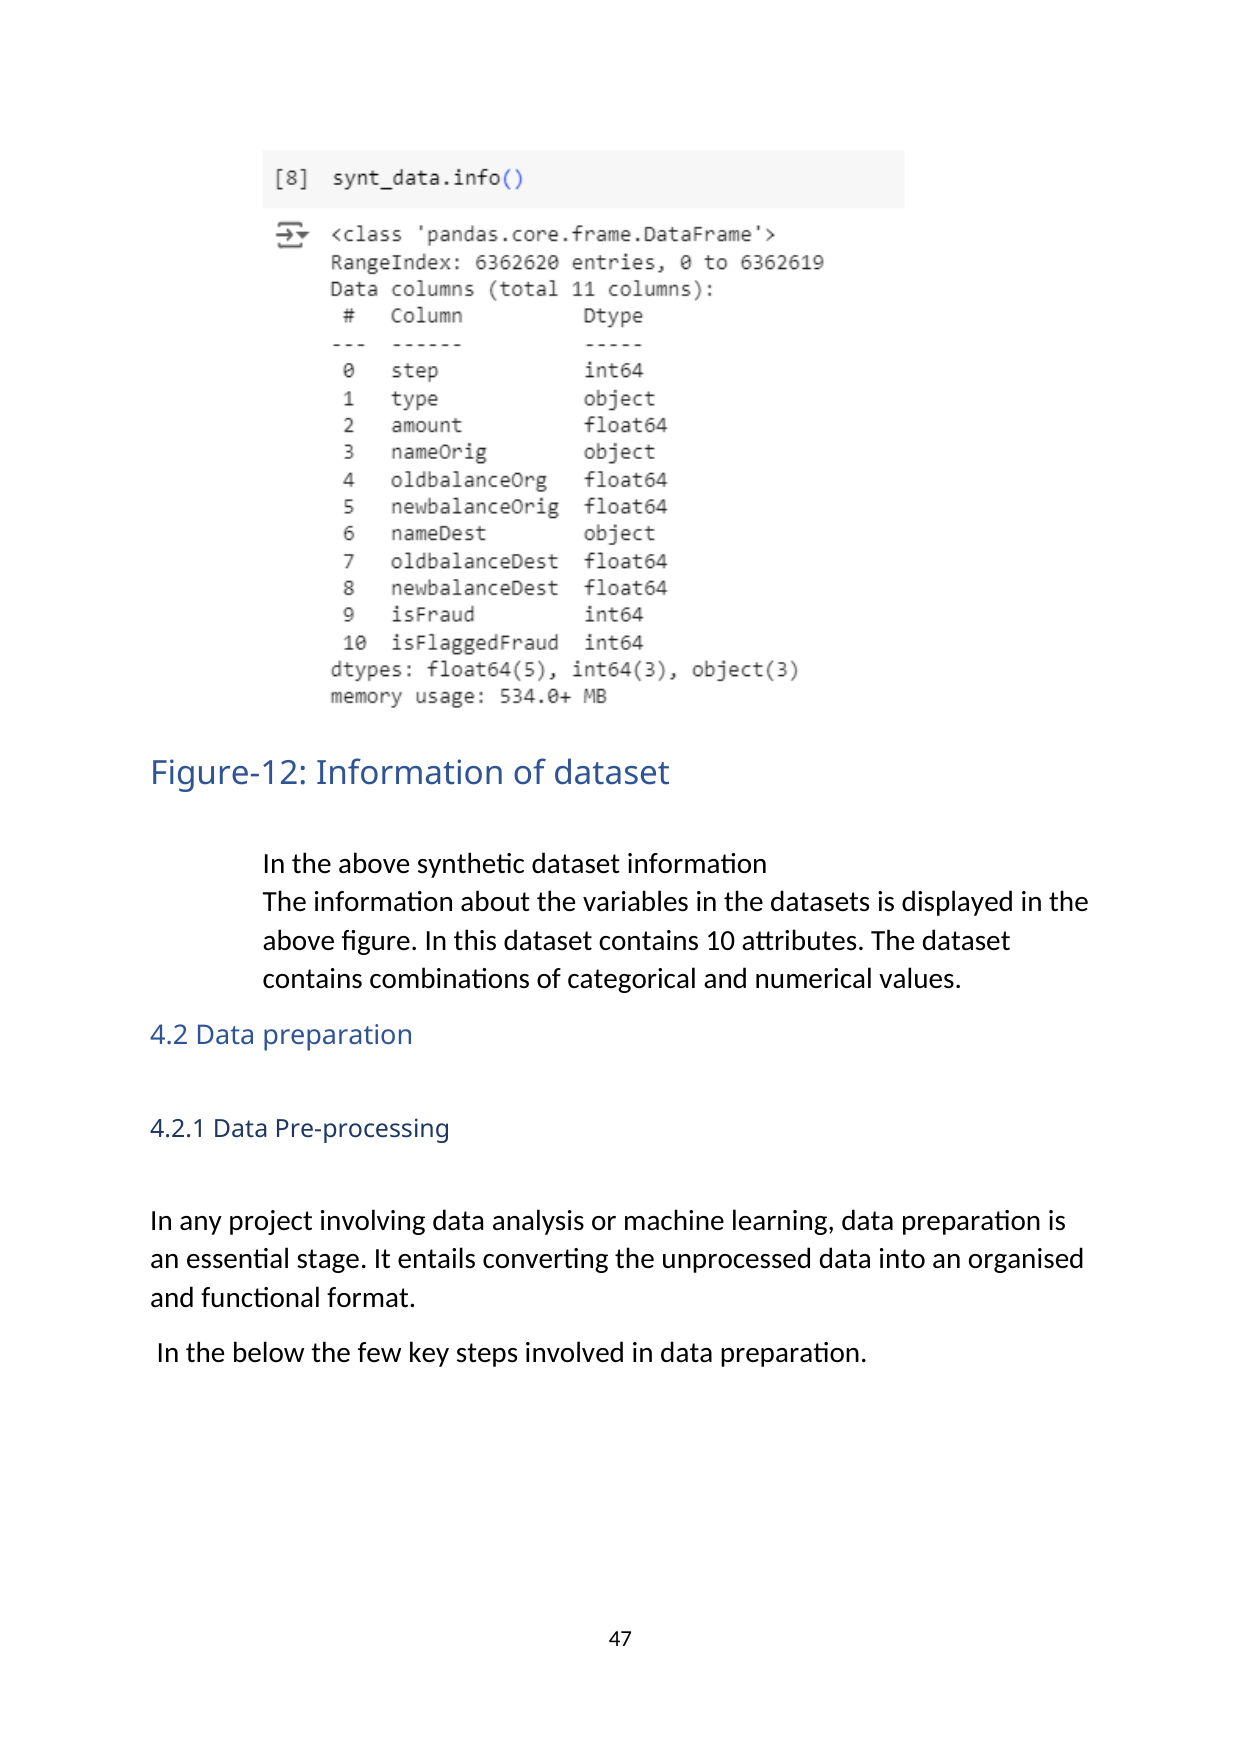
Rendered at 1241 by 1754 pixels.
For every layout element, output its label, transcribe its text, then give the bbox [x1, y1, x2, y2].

picture [262, 150, 905, 722]
list In the above synthetic dataset information [262, 845, 1090, 881]
subtitle Figure-12: Information of dataset [150, 749, 1090, 794]
list The information about the variables in the datasets is displayed in the above figure. In this dataset contains 10 attributes. The dataset contains combinations of categorical and numerical values. [262, 883, 1090, 996]
subtitle 4.2 Data preparation [150, 1015, 1090, 1052]
text In the below the few key steps involved in data preparation. [150, 1334, 1090, 1370]
subtitle 4.2.1 Data Pre-processing [150, 1110, 1090, 1144]
text In any project involving data analysis or machine learning, data preparation is an essential stage. It entails converting the unprocessed data into an organised and functional format. [150, 1202, 1090, 1314]
